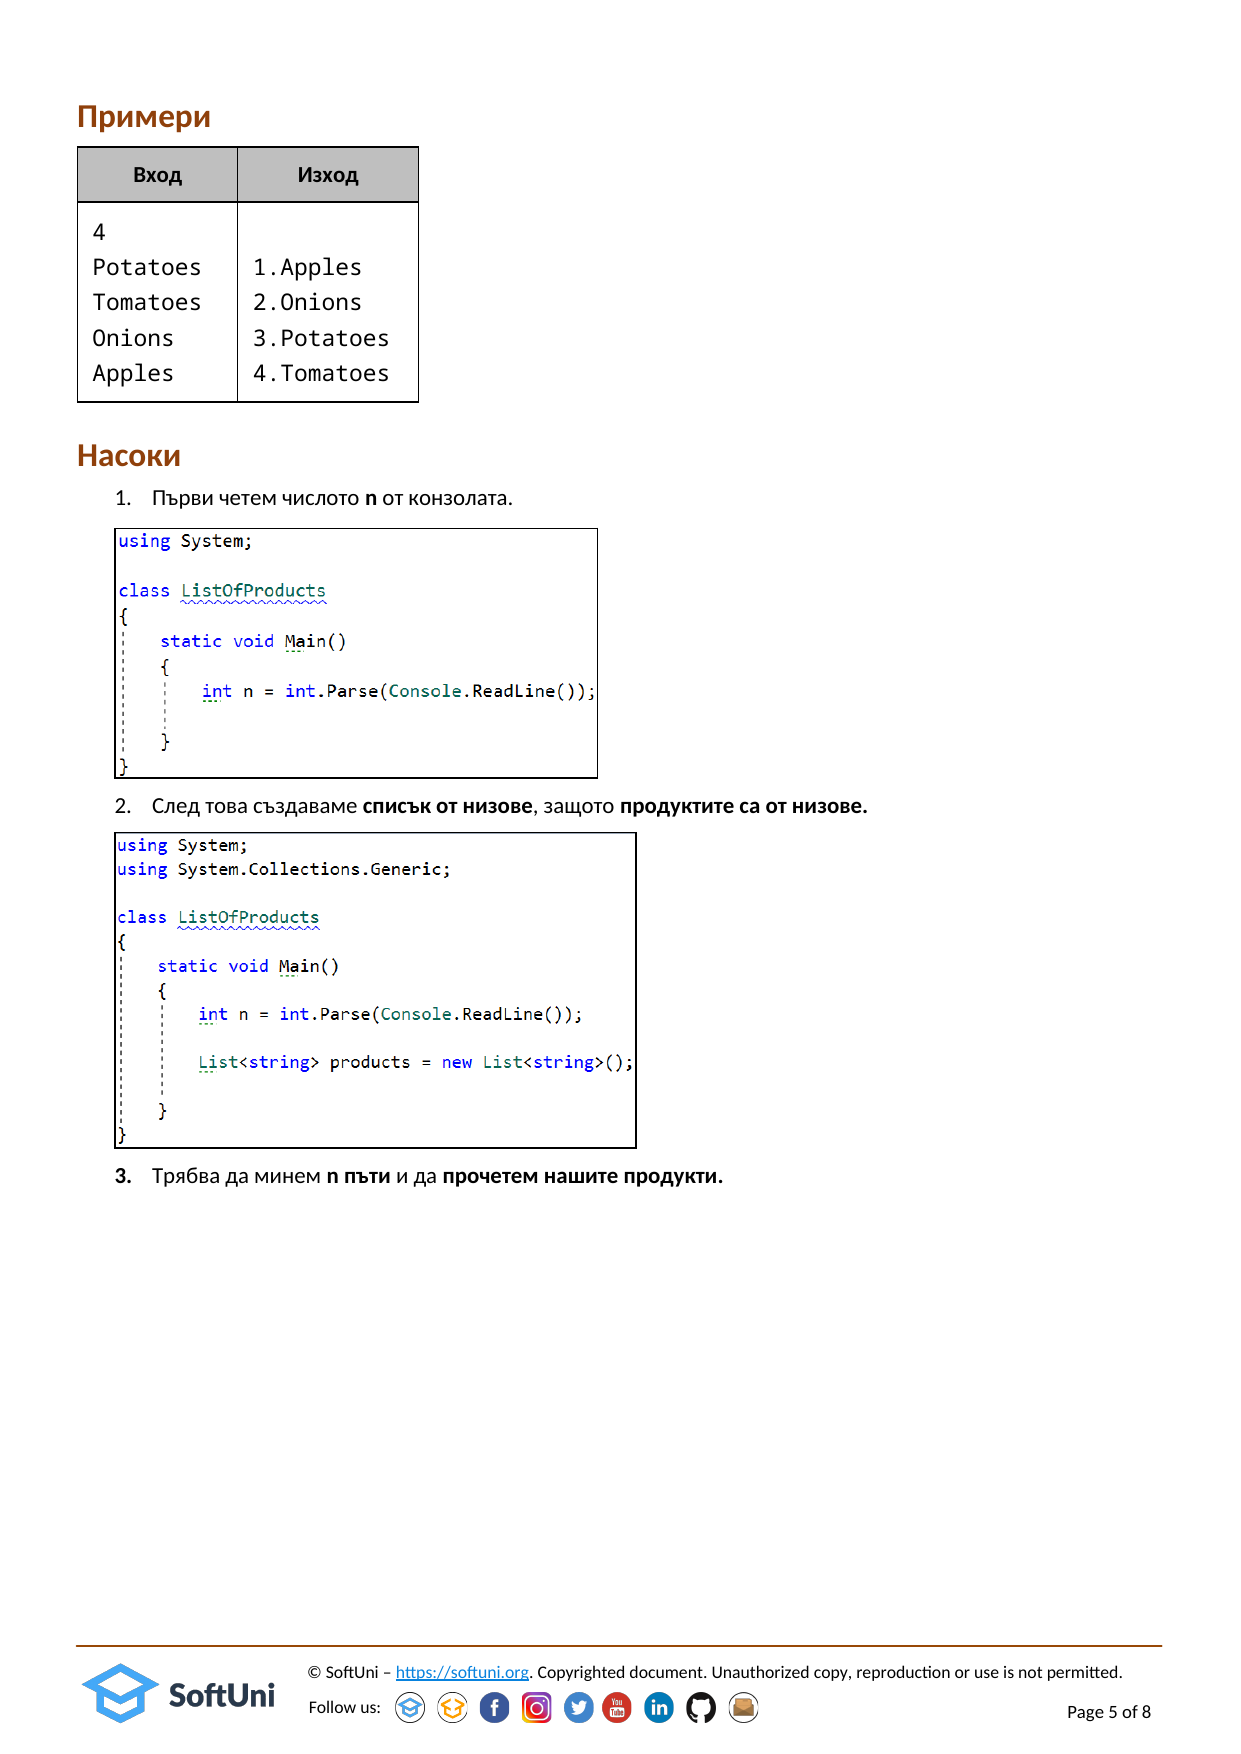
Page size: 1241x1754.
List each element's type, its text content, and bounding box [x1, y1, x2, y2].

picture [116, 529, 597, 777]
picture [522, 1692, 552, 1723]
picture [75, 1658, 281, 1729]
picture [665, 1714, 674, 1723]
picture [686, 1692, 716, 1723]
picture [437, 1692, 468, 1723]
subtitle Примери [77, 95, 1163, 136]
picture [728, 1692, 759, 1723]
table_cell 1.Apples 2.Onions 3.Potatoes 4.Tomatoes [238, 203, 418, 401]
picture [395, 1692, 425, 1723]
picture [665, 1692, 674, 1701]
table_header Вход [78, 148, 237, 201]
picture [564, 1692, 594, 1723]
picture [644, 1692, 653, 1701]
picture [479, 1692, 510, 1723]
table_header Изход [238, 148, 418, 201]
list Първи четем числото n от конзолата. [114, 483, 1163, 511]
picture [602, 1692, 632, 1723]
picture [658, 1705, 667, 1714]
table_cell 4 Potatoes Tomatoes Onions Apples [78, 203, 237, 401]
picture [116, 833, 635, 1147]
picture [644, 1714, 653, 1723]
list Трябва да минем n пъти и да прочетем нашите продукти. [114, 1161, 1163, 1189]
list След това създаваме списък от низове, защото продуктите са от низове. [114, 791, 1163, 819]
subtitle Насоки [77, 434, 1163, 474]
